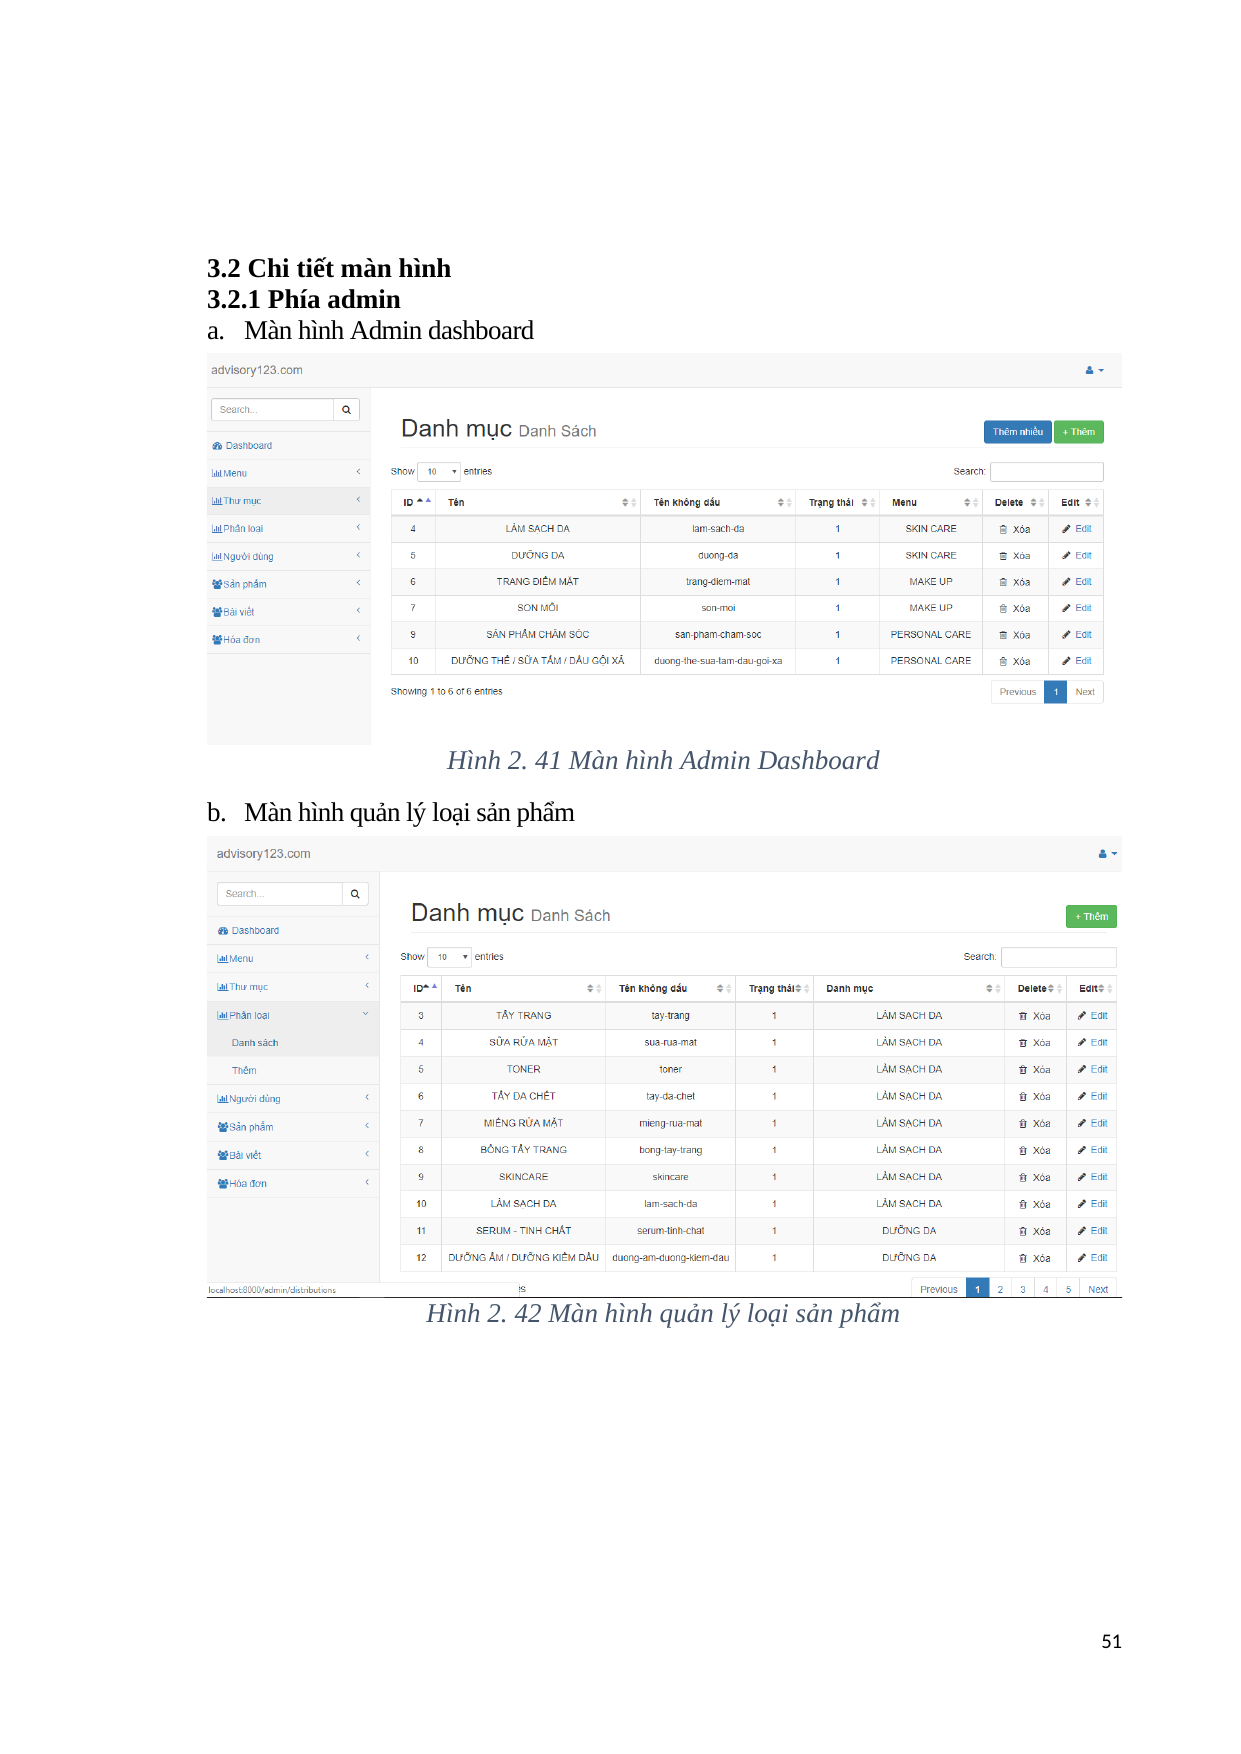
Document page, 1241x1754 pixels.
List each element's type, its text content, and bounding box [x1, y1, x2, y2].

text Hình 2. 42 Màn hình quản lý loại sản phẩm [207, 1298, 1122, 1328]
text Hình 2. 41 Màn hình Admin Dashboard [207, 745, 1122, 776]
subtitle Màn hình quản lý loại sản phẩm [207, 796, 1122, 827]
picture [206, 836, 1123, 1298]
picture [206, 353, 1123, 745]
text 3.2 Chi tiết màn hình [207, 252, 1122, 283]
text 3.2.1 Phía admin [207, 283, 1122, 314]
subtitle Màn hình Admin dashboard [207, 314, 1122, 345]
